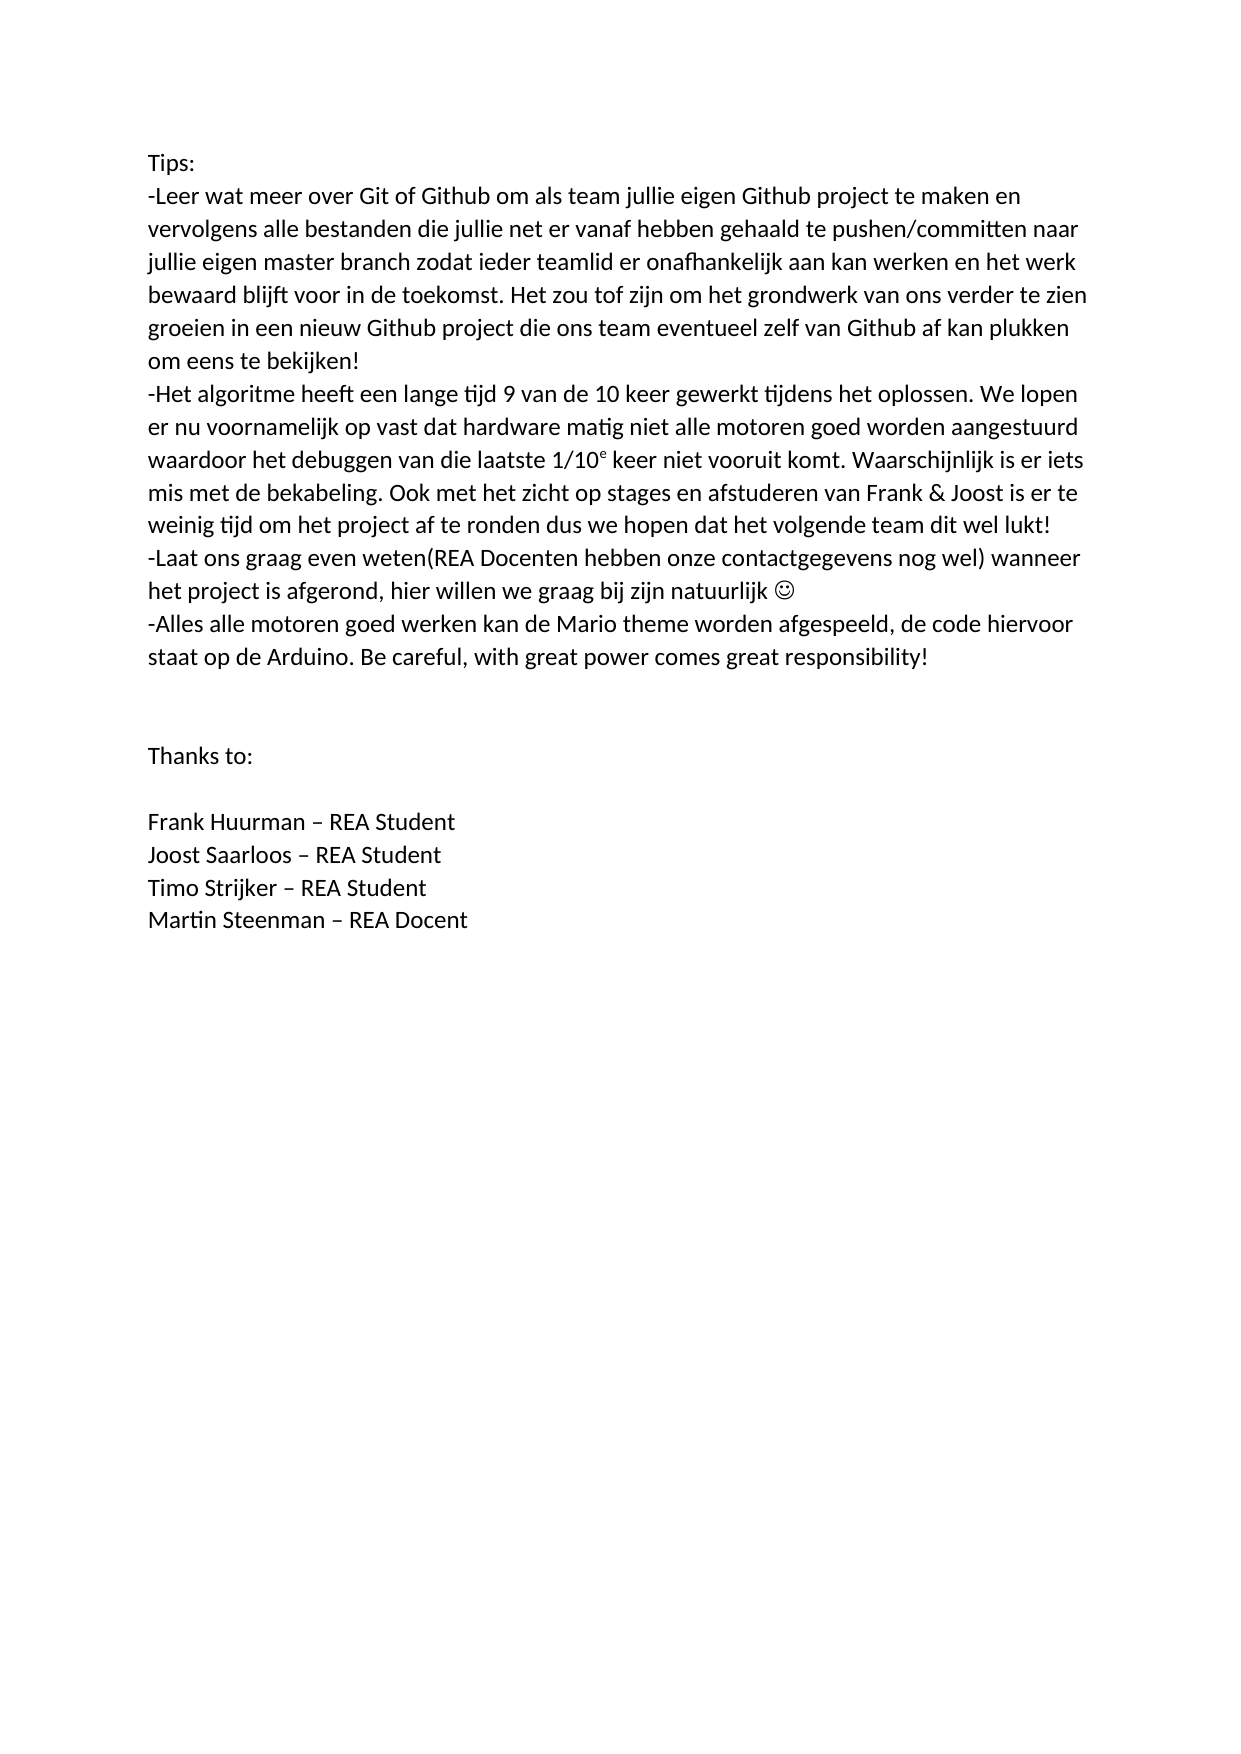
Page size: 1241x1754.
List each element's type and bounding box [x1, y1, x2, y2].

text [148, 148, 1093, 935]
